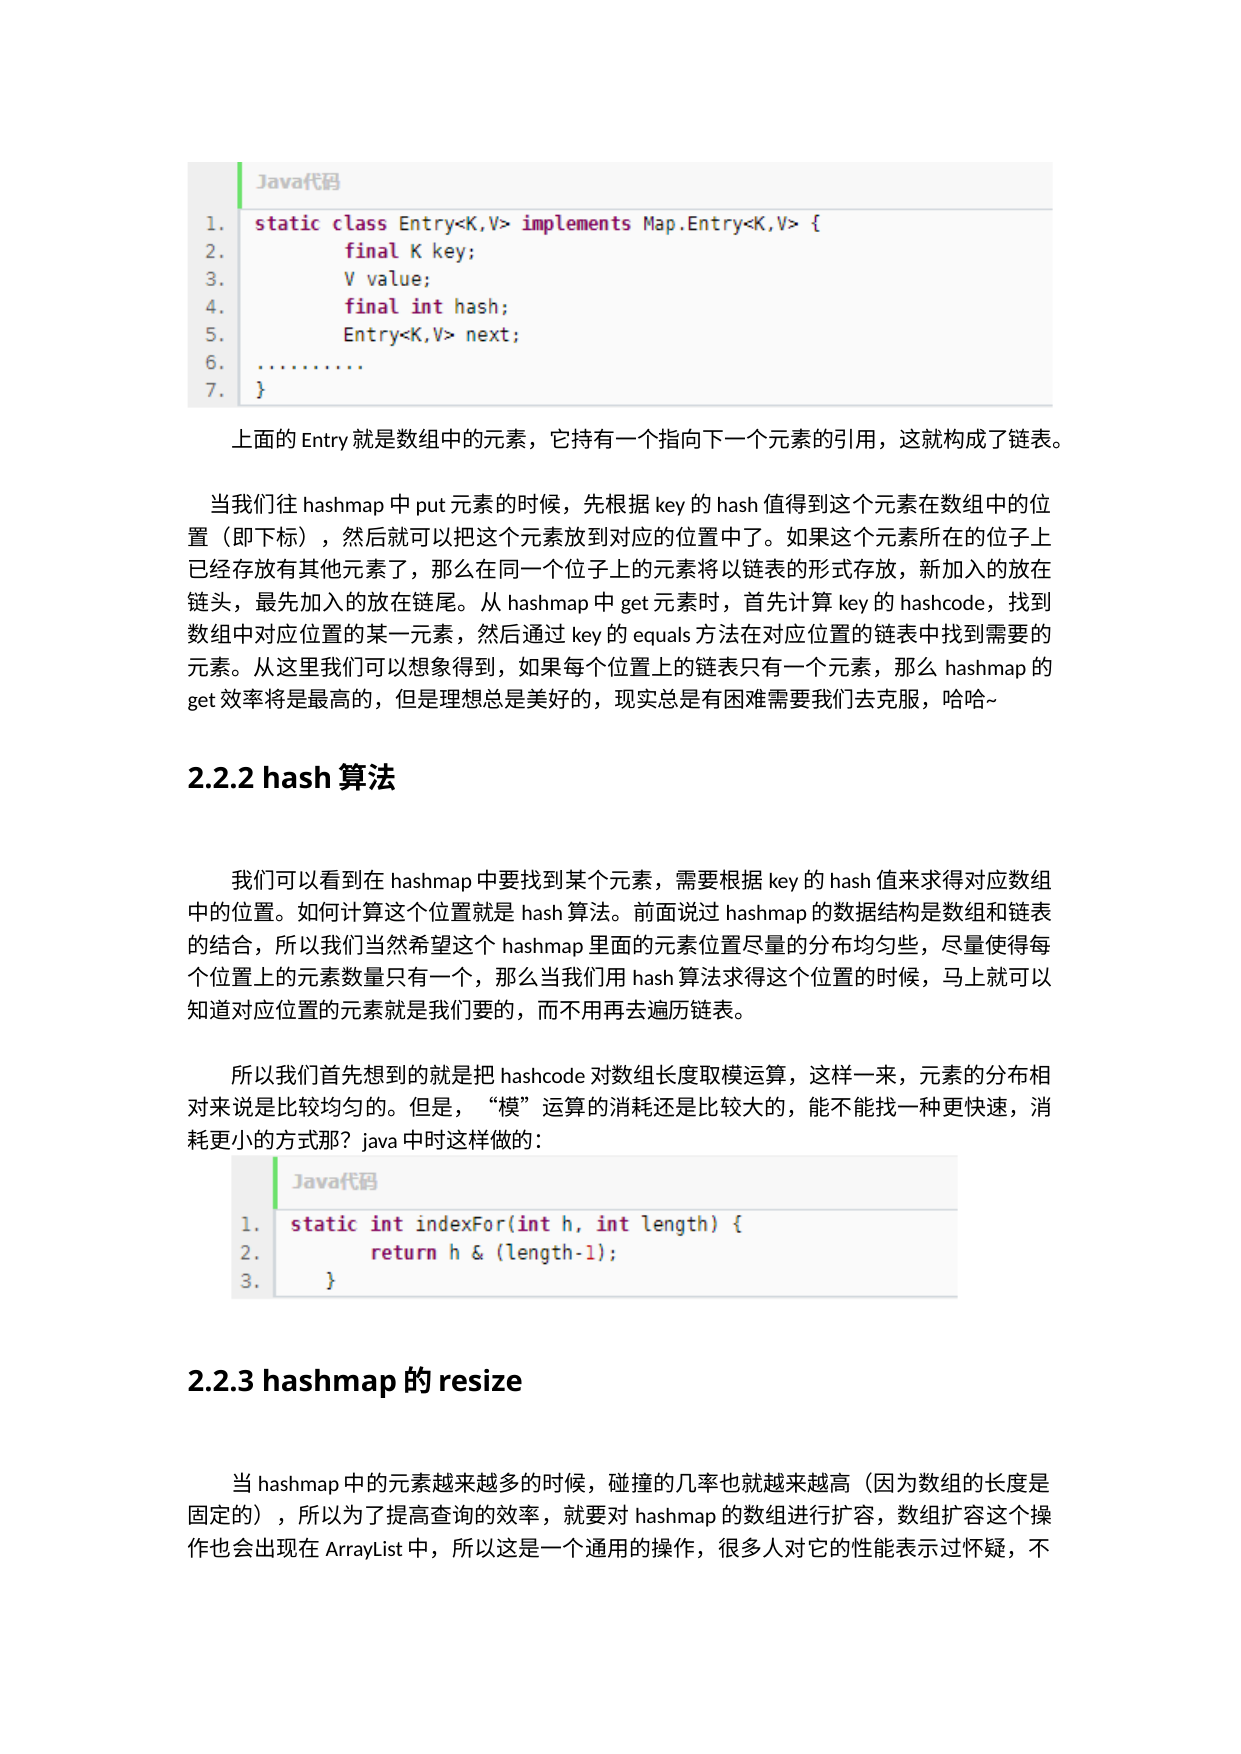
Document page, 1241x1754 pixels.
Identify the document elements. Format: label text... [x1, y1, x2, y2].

text 当我们往hashmap中put元素的时候，先根据key的hash值得到这个元素在数组中的位置（即下标），然后就可以把这个元素放到对应的位置中了。如果这个元素所在的位子上已经存放有其他元素了，那么在同一个位子上的元素将以链表的形式存放，新加入的放在链头，最先加入的放在链尾。从hashmap中get元素时，首先计算key的hashcode，找到数组中对应位置的某一元素，然后通过key的equals方法在对应位置的链表中找到需要的元素。从这里我们可以想象得到，如果每个位置上的链表只有一个元素，那么hashmap的get效率将是最高的，但是理想总是美好的，现实总是有困难需要我们去克服，哈哈~ [187, 487, 1053, 714]
text 上面的Entry就是数组中的元素，它持有一个指向下一个元素的引用，这就构成了链表。 [187, 422, 1053, 487]
subtitle 2.2.3 hashmap的resize [187, 1347, 1053, 1412]
picture [187, 162, 1053, 411]
subtitle 2.2.2 hash算法 [187, 744, 1053, 809]
text 所以我们首先想到的就是把hashcode对数组长度取模运算，这样一来，元素的分布相对来说是比较均匀的。但是，“模”运算的消耗还是比较大的，能不能找一种更快速，消耗更小的方式那？java中时这样做的： [187, 1057, 1053, 1155]
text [187, 1466, 1053, 1563]
text 我们可以看到在hashmap中要找到某个元素，需要根据key的hash值来求得对应数组中的位置。如何计算这个位置就是hash算法。前面说过hashmap的数据结构是数组和链表的结合，所以我们当然希望这个hashmap里面的元素位置尽量的分布均匀些，尽量使得每个位置上的元素数量只有一个，那么当我们用hash算法求得这个位置的时候，马上就可以知道对应位置的元素就是我们要的，而不用再去遍历链表。 [187, 862, 1053, 1025]
picture [231, 1155, 958, 1315]
